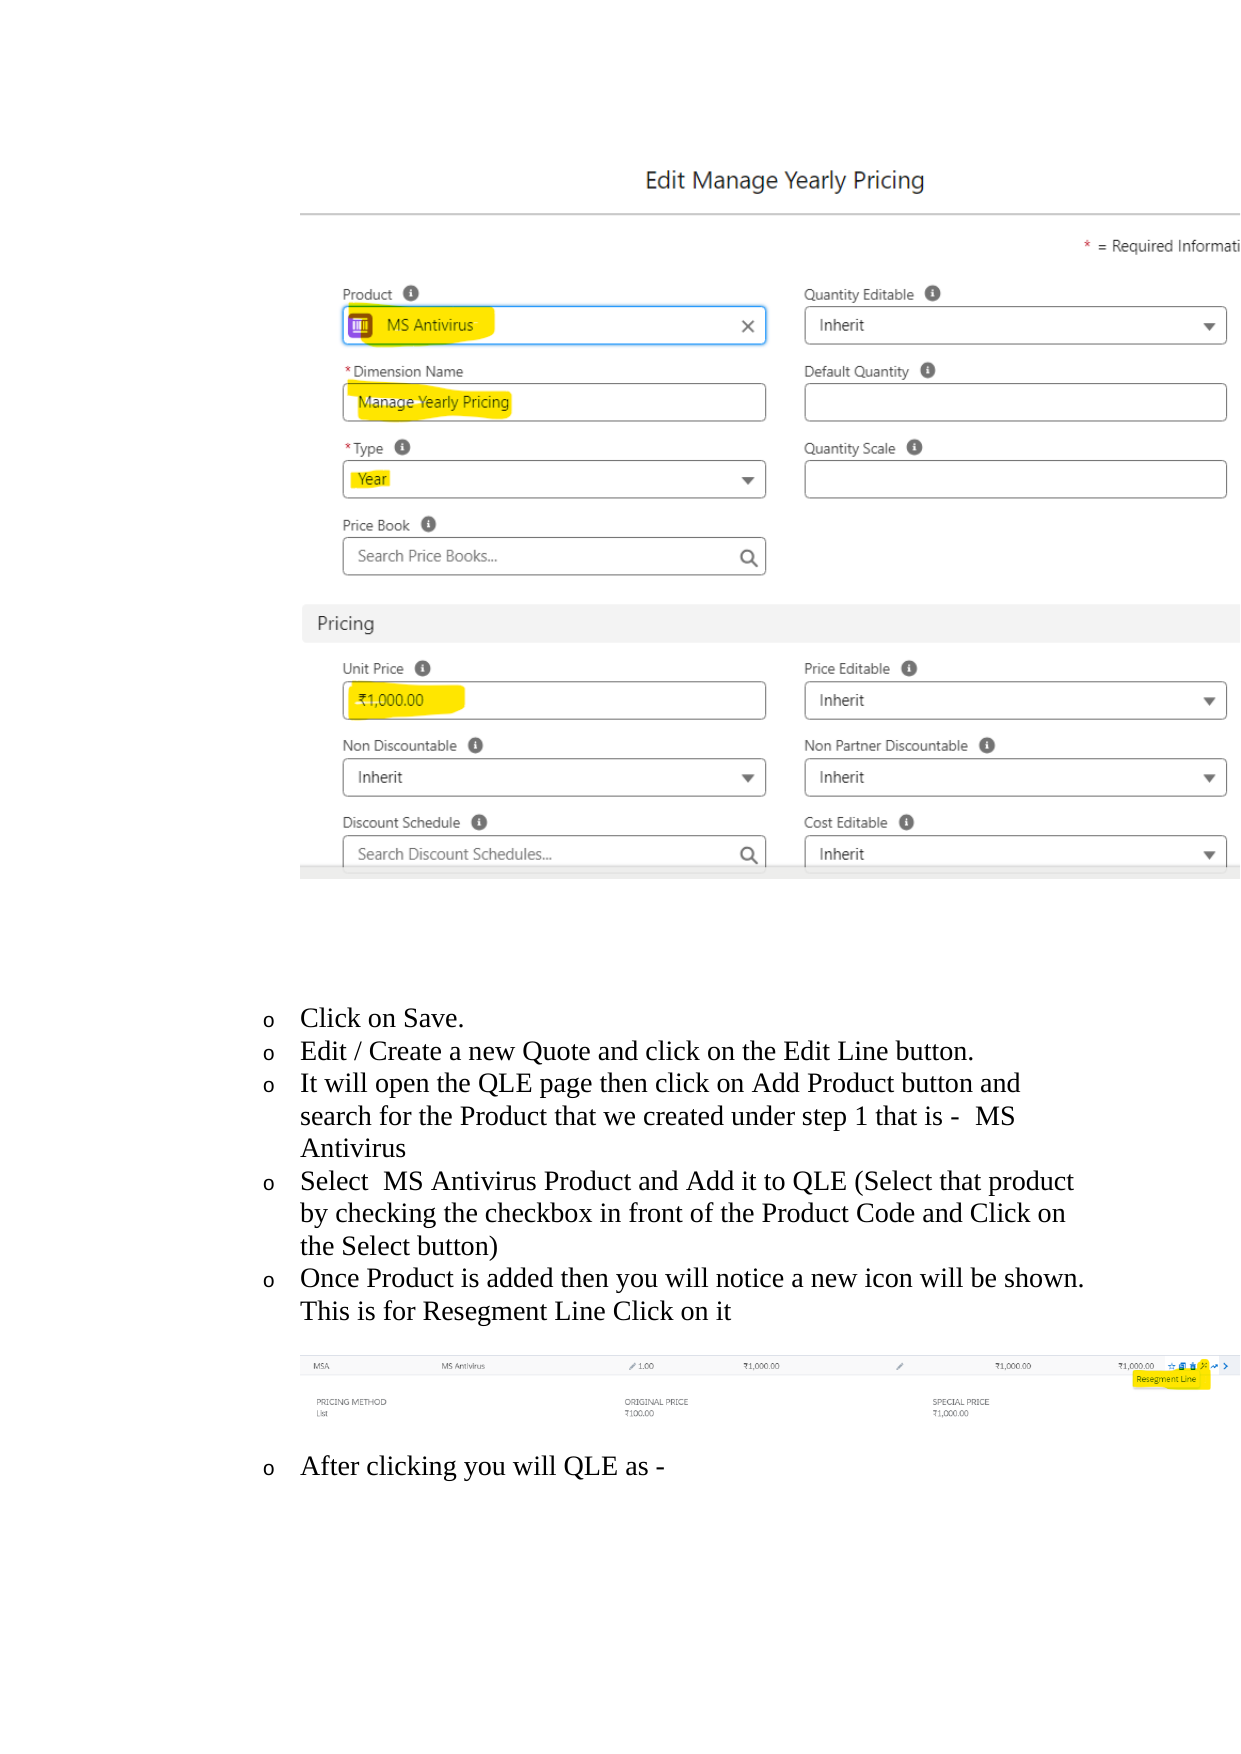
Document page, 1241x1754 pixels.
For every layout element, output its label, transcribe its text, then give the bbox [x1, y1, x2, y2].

list Edit / Create a new Quote and click on the Edit Line button. [262, 1034, 1090, 1066]
list It will open the QLE page then click on Add Product button and search for the Product that we created under step 1 that is - MS Antivirus [262, 1066, 1090, 1164]
list Once Product is added then you will notice a new icon will be shown. This is for Resegment Line Click on it [262, 1261, 1090, 1326]
picture [300, 150, 1241, 879]
list Click on Save. [262, 1001, 1090, 1034]
picture [300, 1355, 1241, 1421]
list Select MS Antivirus Product and Add it to QLE (Select that product by checking the checkbox in front of the Product Code and Click on the Select button) [262, 1164, 1090, 1261]
list After clicking you will QLE as - [262, 1449, 1090, 1482]
